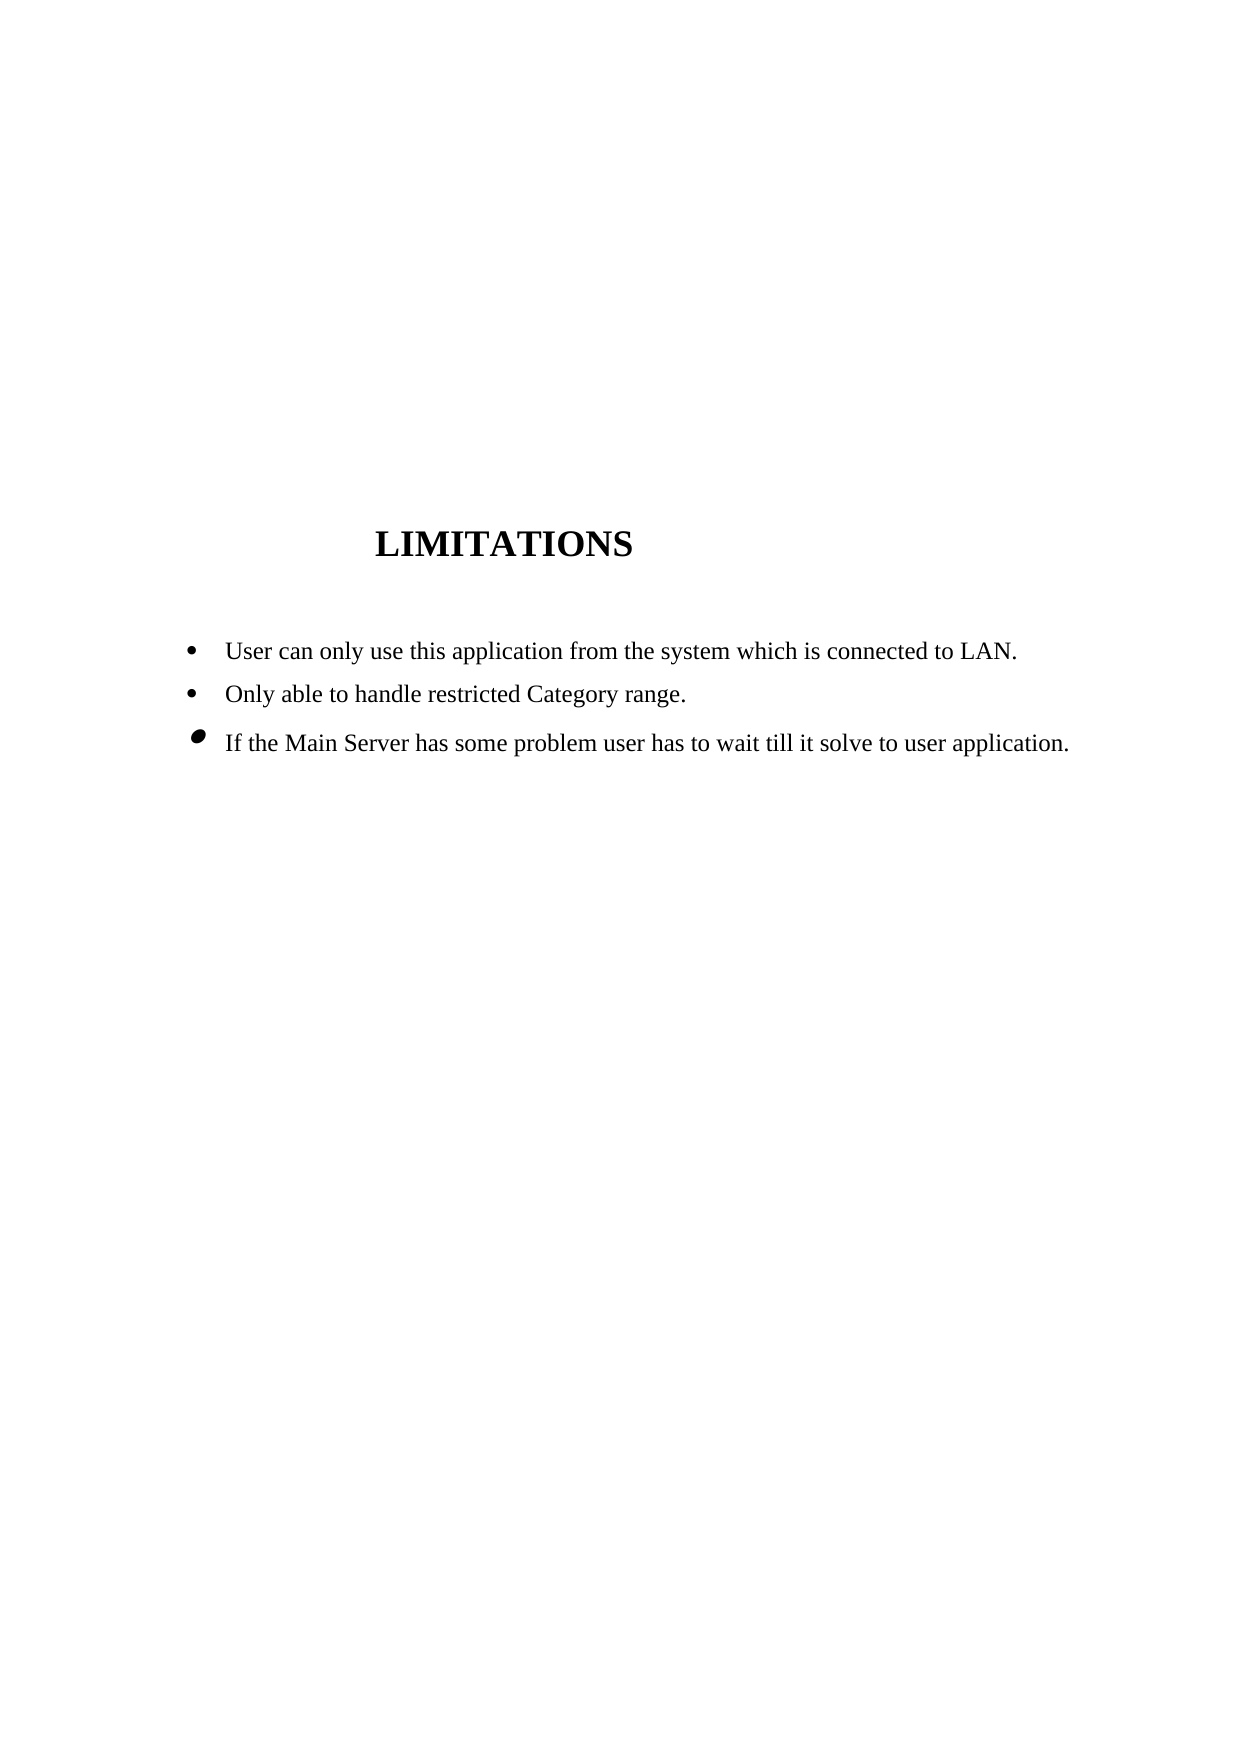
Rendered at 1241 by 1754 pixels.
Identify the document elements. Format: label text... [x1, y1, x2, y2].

text LIMITATIONS [300, 521, 1090, 564]
list User can only use this application from the system which is connected to LAN. [187, 636, 1090, 665]
list If the Main Server has some problem user has to wait till it solve to user application. [187, 723, 1090, 761]
list Only able to handle restricted Category range. [187, 679, 1090, 708]
